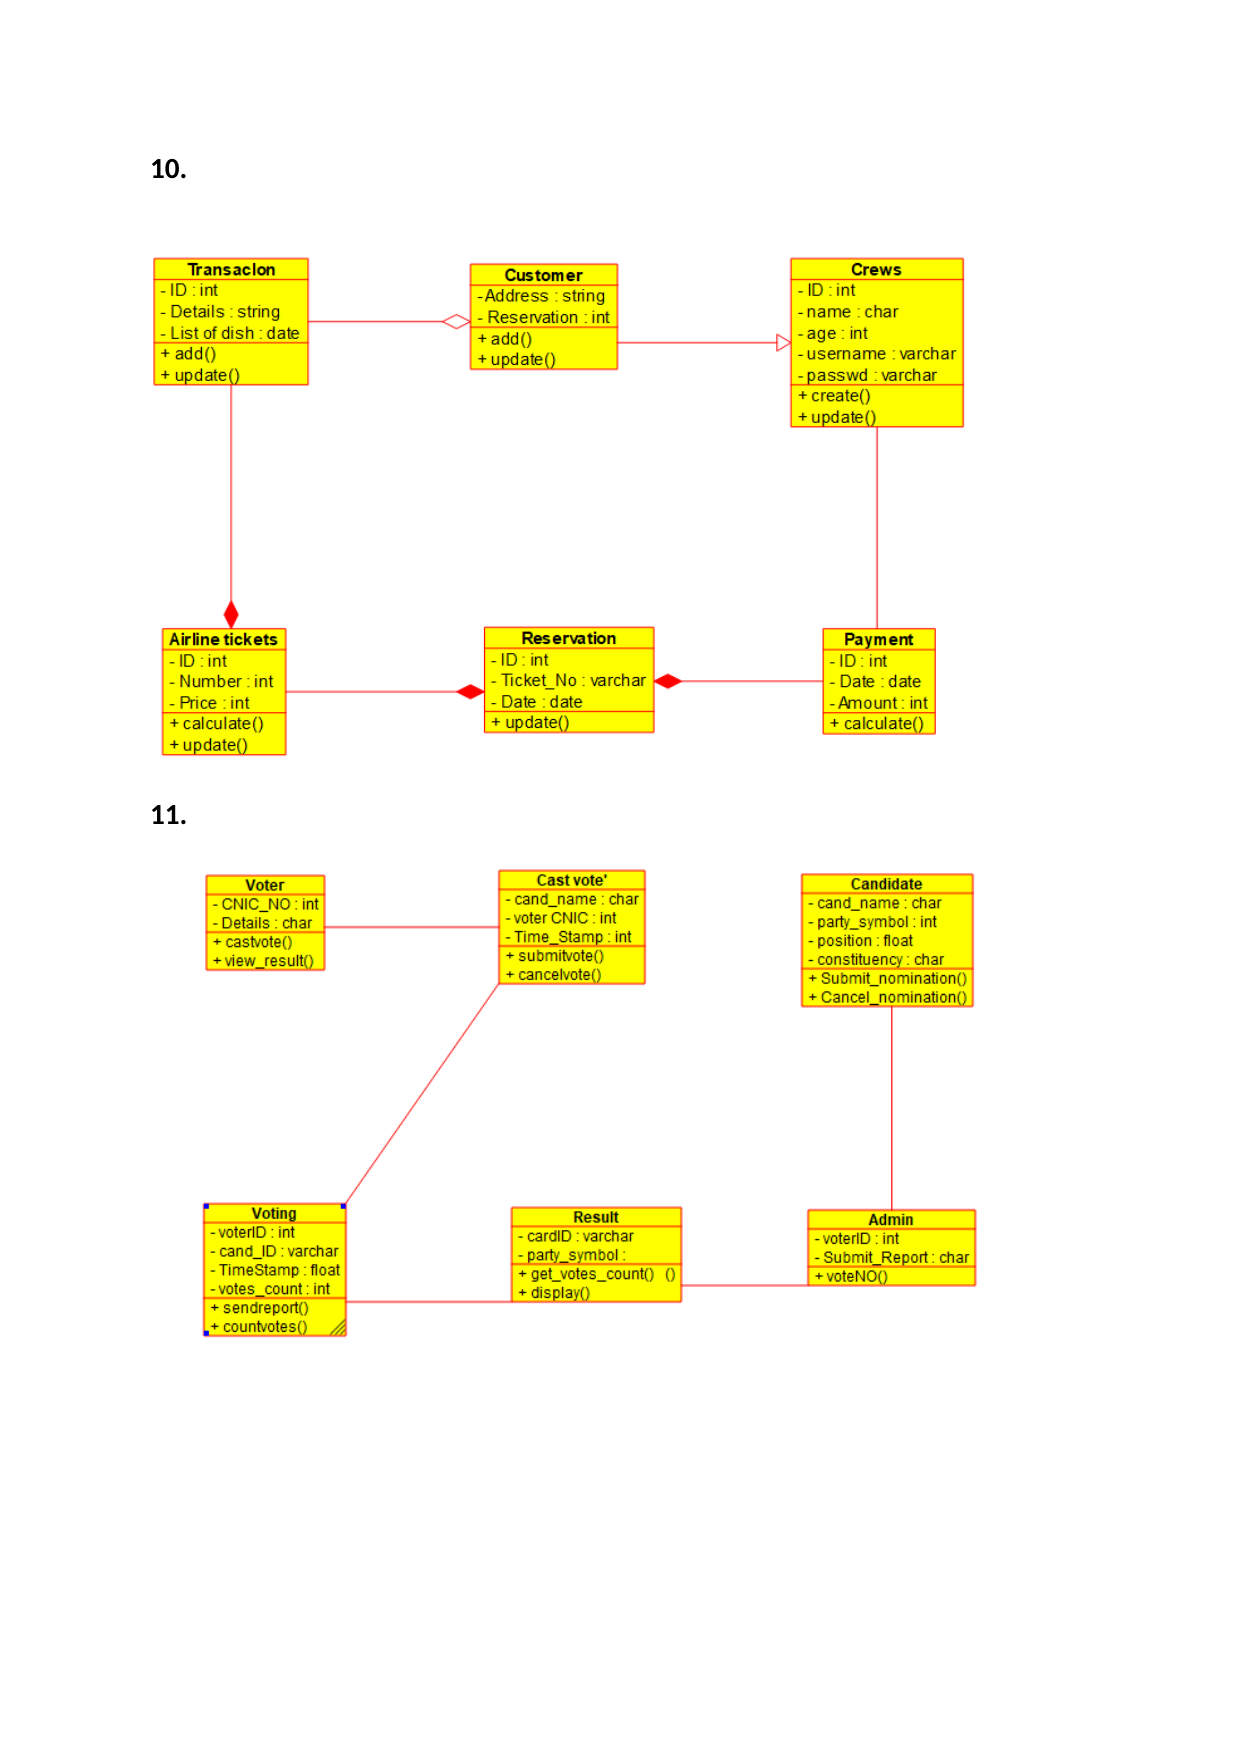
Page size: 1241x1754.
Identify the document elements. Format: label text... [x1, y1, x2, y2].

picture [150, 187, 1091, 778]
text 11. [150, 796, 1090, 833]
picture [150, 833, 1091, 1351]
text 10. [150, 150, 1090, 187]
